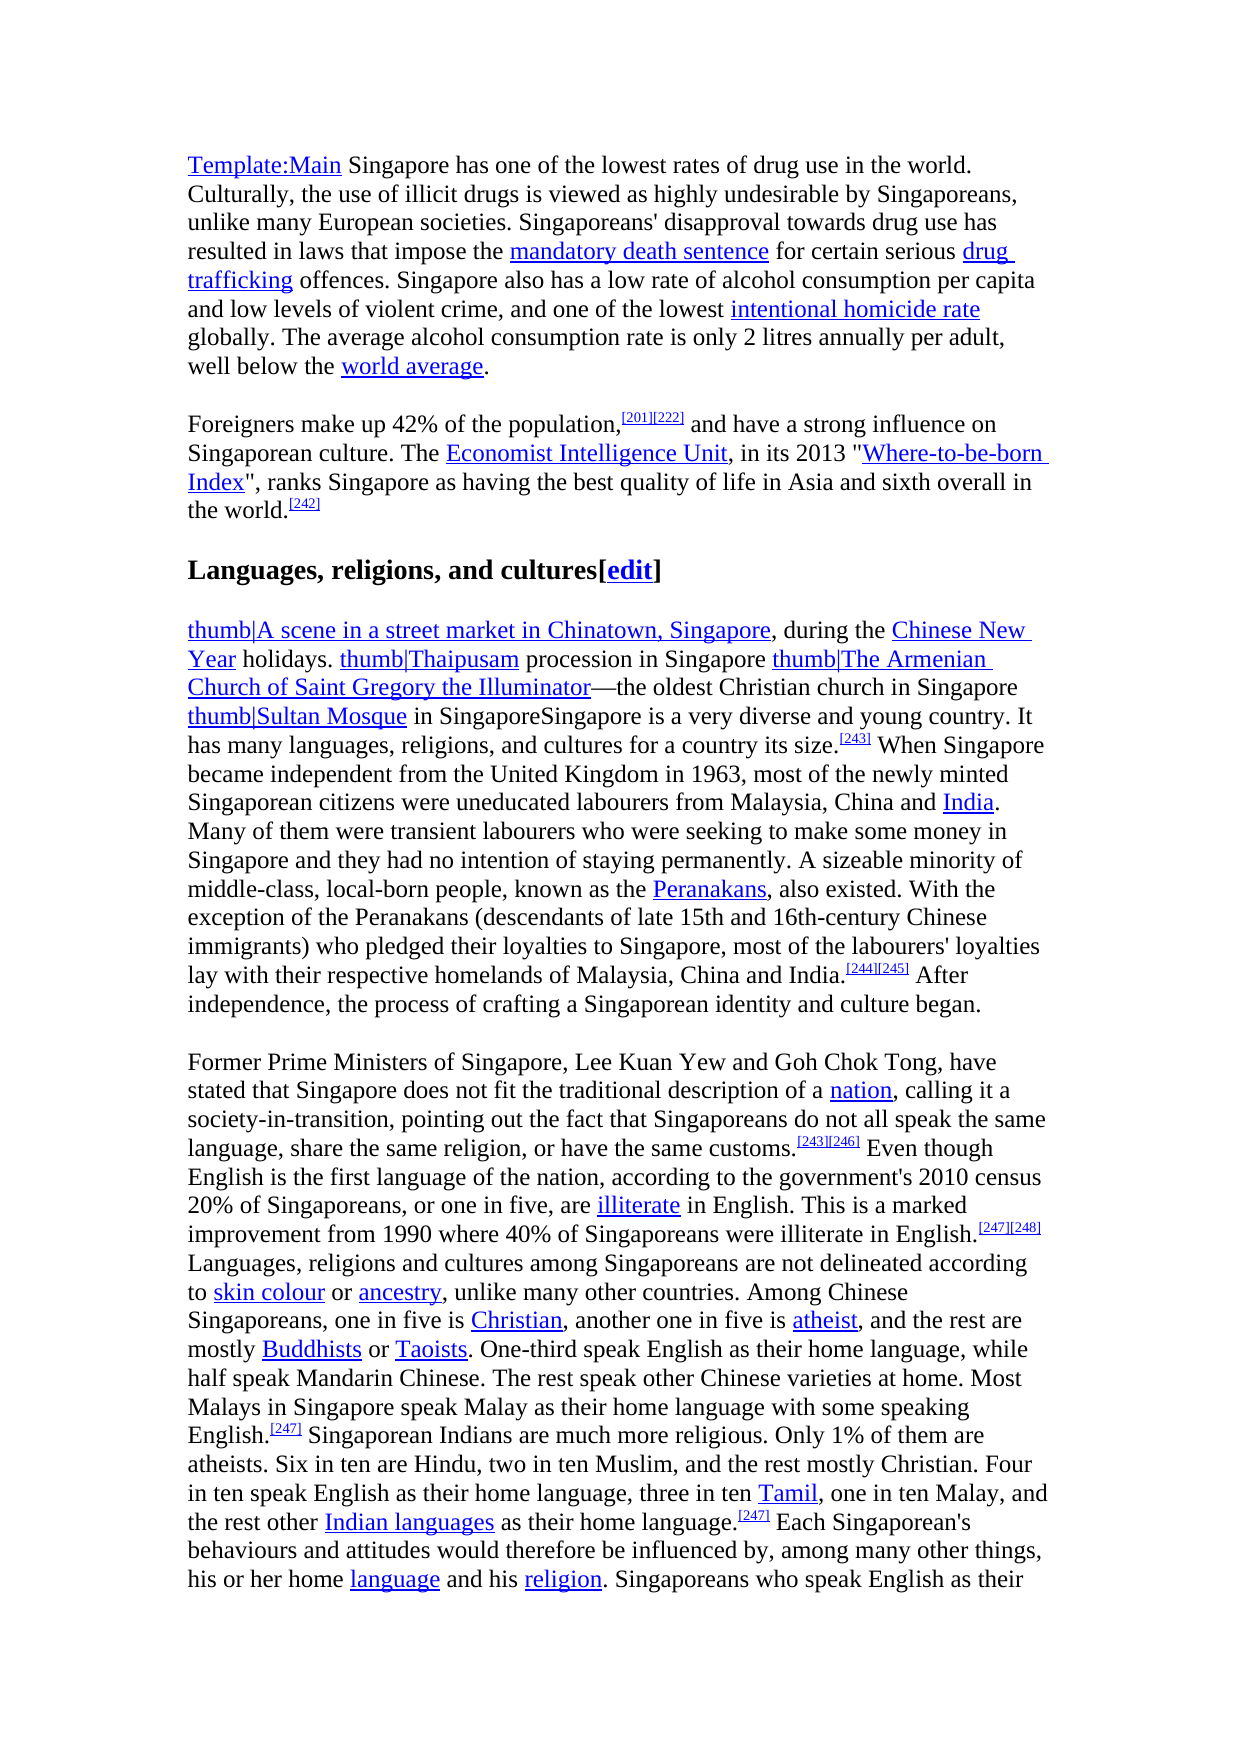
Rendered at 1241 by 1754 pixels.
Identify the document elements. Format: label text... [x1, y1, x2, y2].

text Template:Main Singapore has one of the lowest rates of drug use in the world. Culturally, the use of illicit drugs is viewed as highly undesirable by Singaporeans, unlike many European societies. Singaporeans' disapproval towards drug use has resulted in laws that impose the mandatory death sentence for certain serious drug trafficking offences. Singapore also has a low rate of alcohol consumption per capita and low levels of violent crime, and one of the lowest intentional homicide rate globally. The average alcohol consumption rate is only 2 litres annually per adult, well below the world average. [187, 150, 1053, 380]
text thumb|A scene in a street market in Chinatown, Singapore, during the Chinese New Year holidays. thumb|Thaipusam procession in Singapore thumb|The Armenian Church of Saint Gregory the Illuminator—the oldest Christian church in Singapore thumb|Sultan Mosque in SingaporeSingapore is a very diverse and young country. It has many languages, religions, and cultures for a country its size.[243] When Singapore became independent from the United Kingdom in 1963, most of the newly minted Singaporean citizens were uneducated labourers from Malaysia, China and India. Many of them were transient labourers who were seeking to make some money in Singapore and they had no intention of staying permanently. A sizeable minority of middle-class, local-born people, known as the Peranakans, also existed. With the exception of the Peranakans (descendants of late 15th and 16th-century Chinese immigrants) who pledged their loyalties to Singapore, most of the labourers' loyalties lay with their respective homelands of Malaysia, China and India.[244][245] After independence, the process of crafting a Singaporean identity and culture began. [187, 615, 1053, 1017]
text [187, 1047, 1053, 1593]
subtitle Languages, religions, and cultures[edit] [187, 553, 1053, 586]
text Foreigners make up 42% of the population,[201][222] and have a strong influence on Singaporean culture. The Economist Intelligence Unit, in its 2013 "Where-to-be-born Index", ranks Singapore as having the best quality of life in Asia and sixth overall in the world.[242] [187, 409, 1053, 524]
